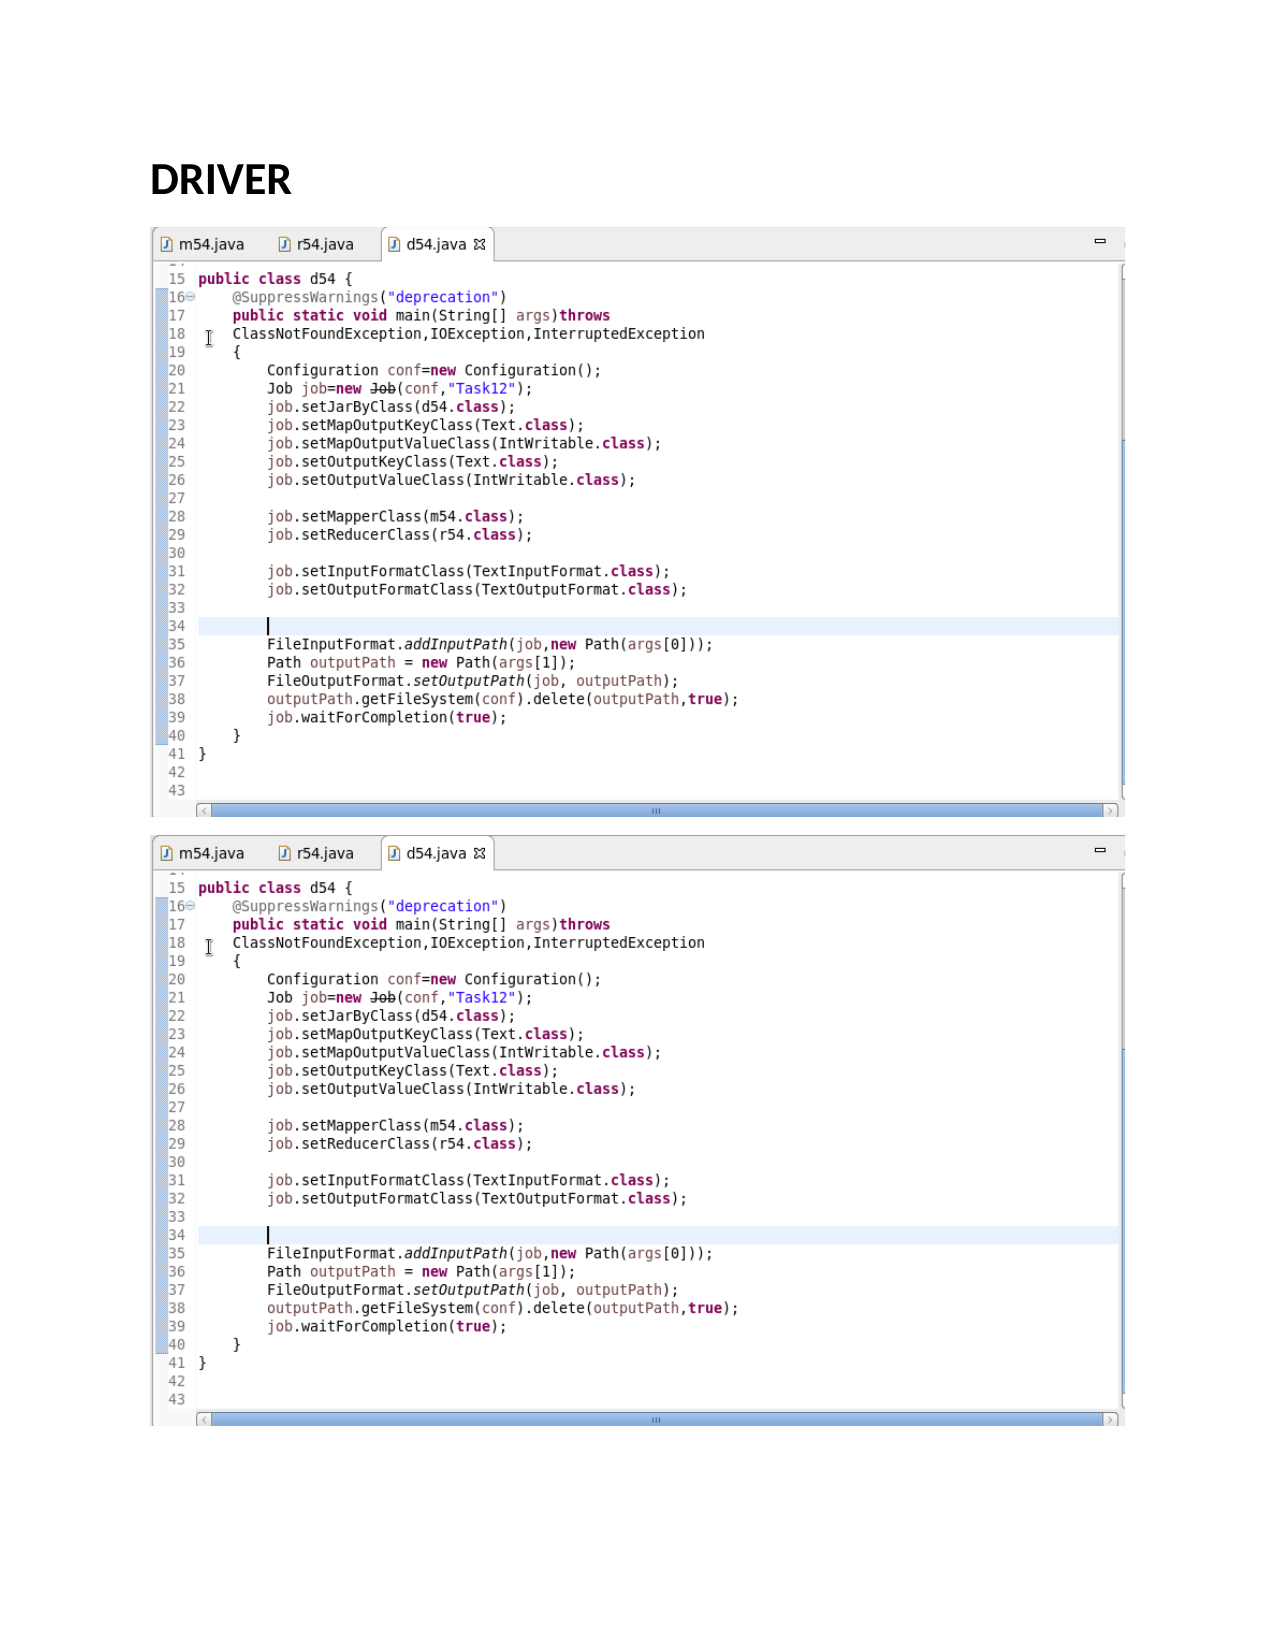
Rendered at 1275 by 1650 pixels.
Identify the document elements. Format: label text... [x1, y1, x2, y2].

picture [150, 227, 1125, 817]
text DRIVER [150, 150, 1125, 206]
picture [150, 835, 1125, 1426]
